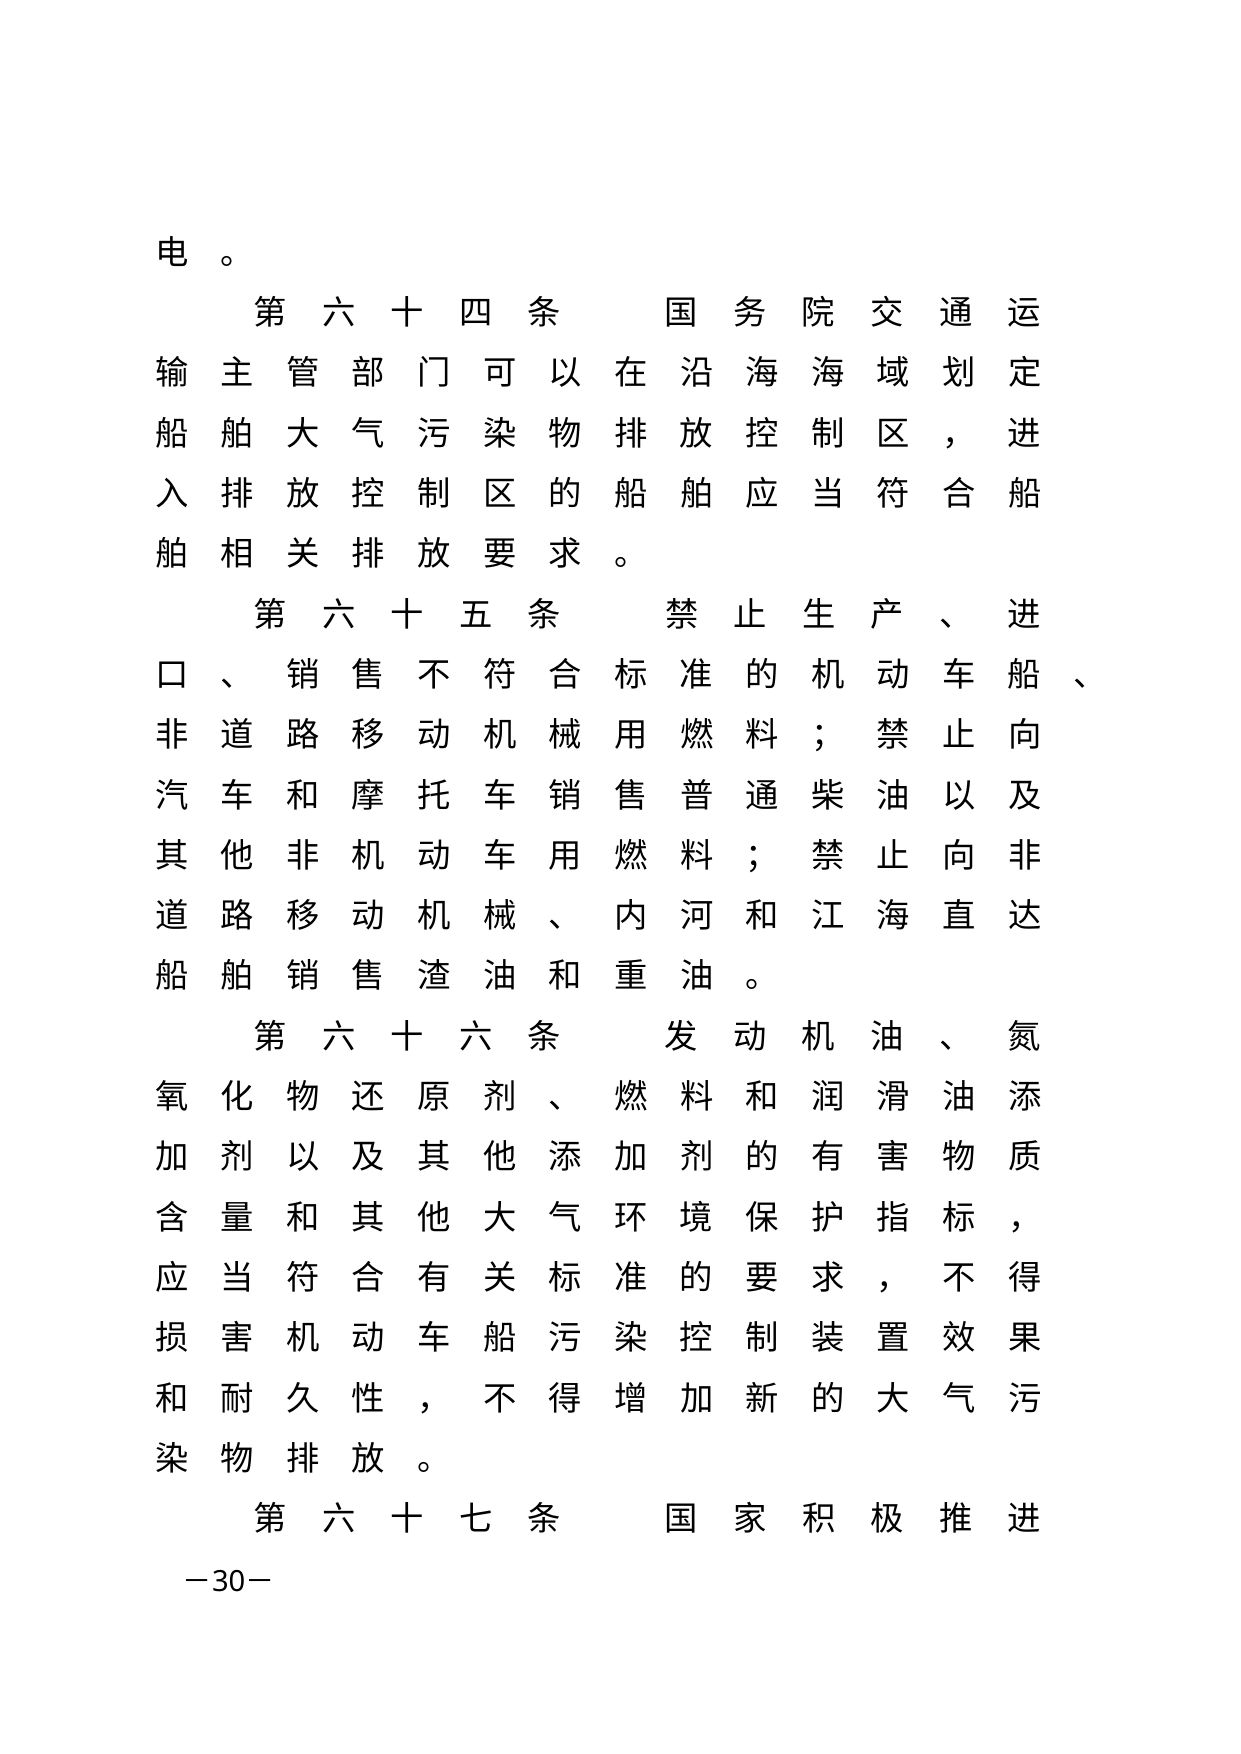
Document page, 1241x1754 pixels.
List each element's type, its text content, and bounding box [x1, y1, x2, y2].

text 新建码头应当规划、设计和建设岸基供电设施；已建成的码头应当逐步实施岸基供电设施改造。船舶靠港后应当优先使用岸电。 [155, 219, 1073, 280]
text 第六十五条 禁止生产、进口、销售不符合标准的机动车船、非道路移动机械用燃料；禁止向汽车和摩托车销售普通柴油以及其他非机动车用燃料；禁止向非道路移动机械、内河和江海直达船舶销售渣油和重油。 [155, 581, 1073, 1003]
text 第六十七条 国家积极推进民用航空器的大气污染防治，鼓励在设计、生产、使用过程中采取有效措施减少大气污染物排放。 [155, 1486, 1073, 1546]
text 第六十六条 发动机油、氮氧化物还原剂、燃料和润滑油添加剂以及其他添加剂的有害物质含量和其他大气环境保护指标，应当符合有关标准的要求，不得损害机动车船污染控制装置效果和耐久性，不得增加新的大气污染物排放。 [155, 1003, 1073, 1486]
text 第六十四条 国务院交通运输主管部门可以在沿海海域划定船舶大气污染物排放控制区，进入排放控制区的船舶应当符合船舶相关排放要求。 [155, 280, 1073, 581]
